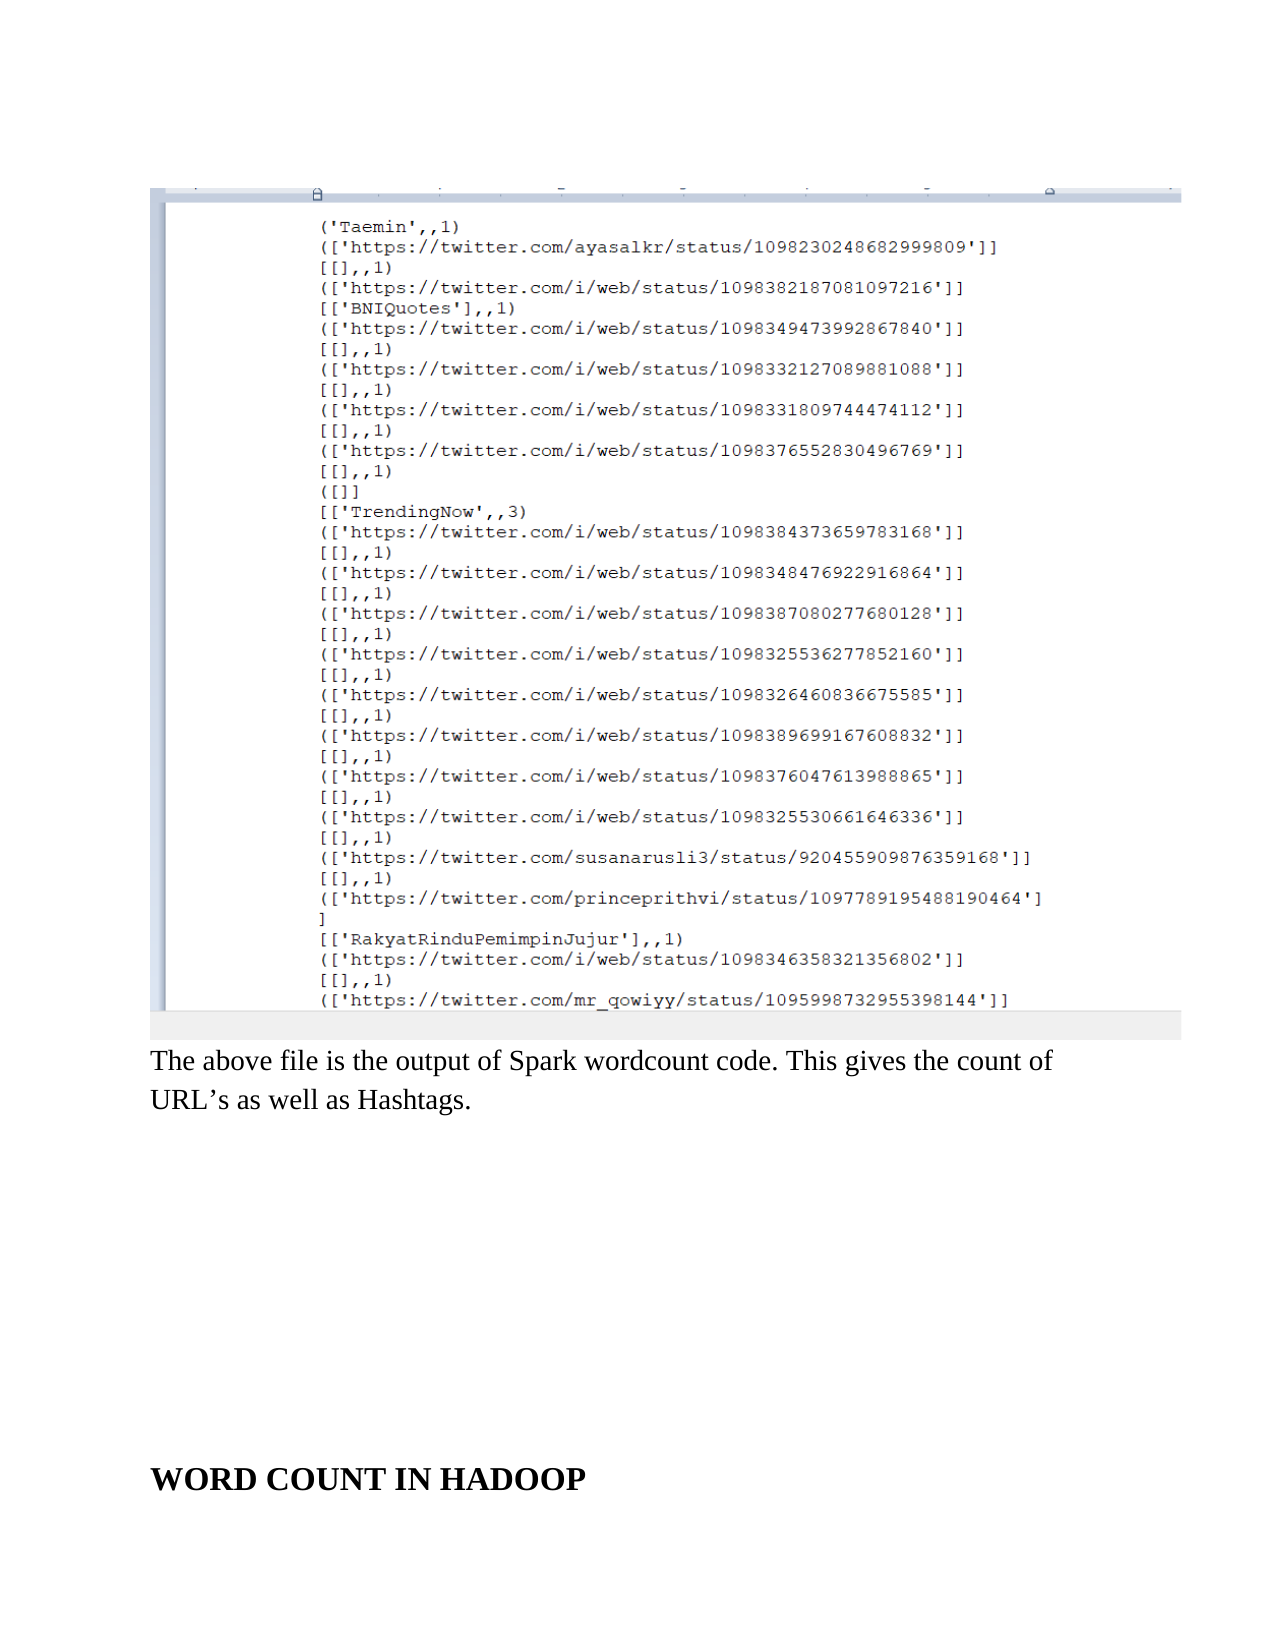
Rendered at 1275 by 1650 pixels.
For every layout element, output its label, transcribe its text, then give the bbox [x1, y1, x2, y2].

picture [150, 188, 1182, 1040]
text WORD COUNT IN HADOOP [150, 1459, 1125, 1497]
text The above file is the output of Spark wordcount code. This gives the count of URL’s as well as Hashtags. [150, 1043, 1125, 1116]
